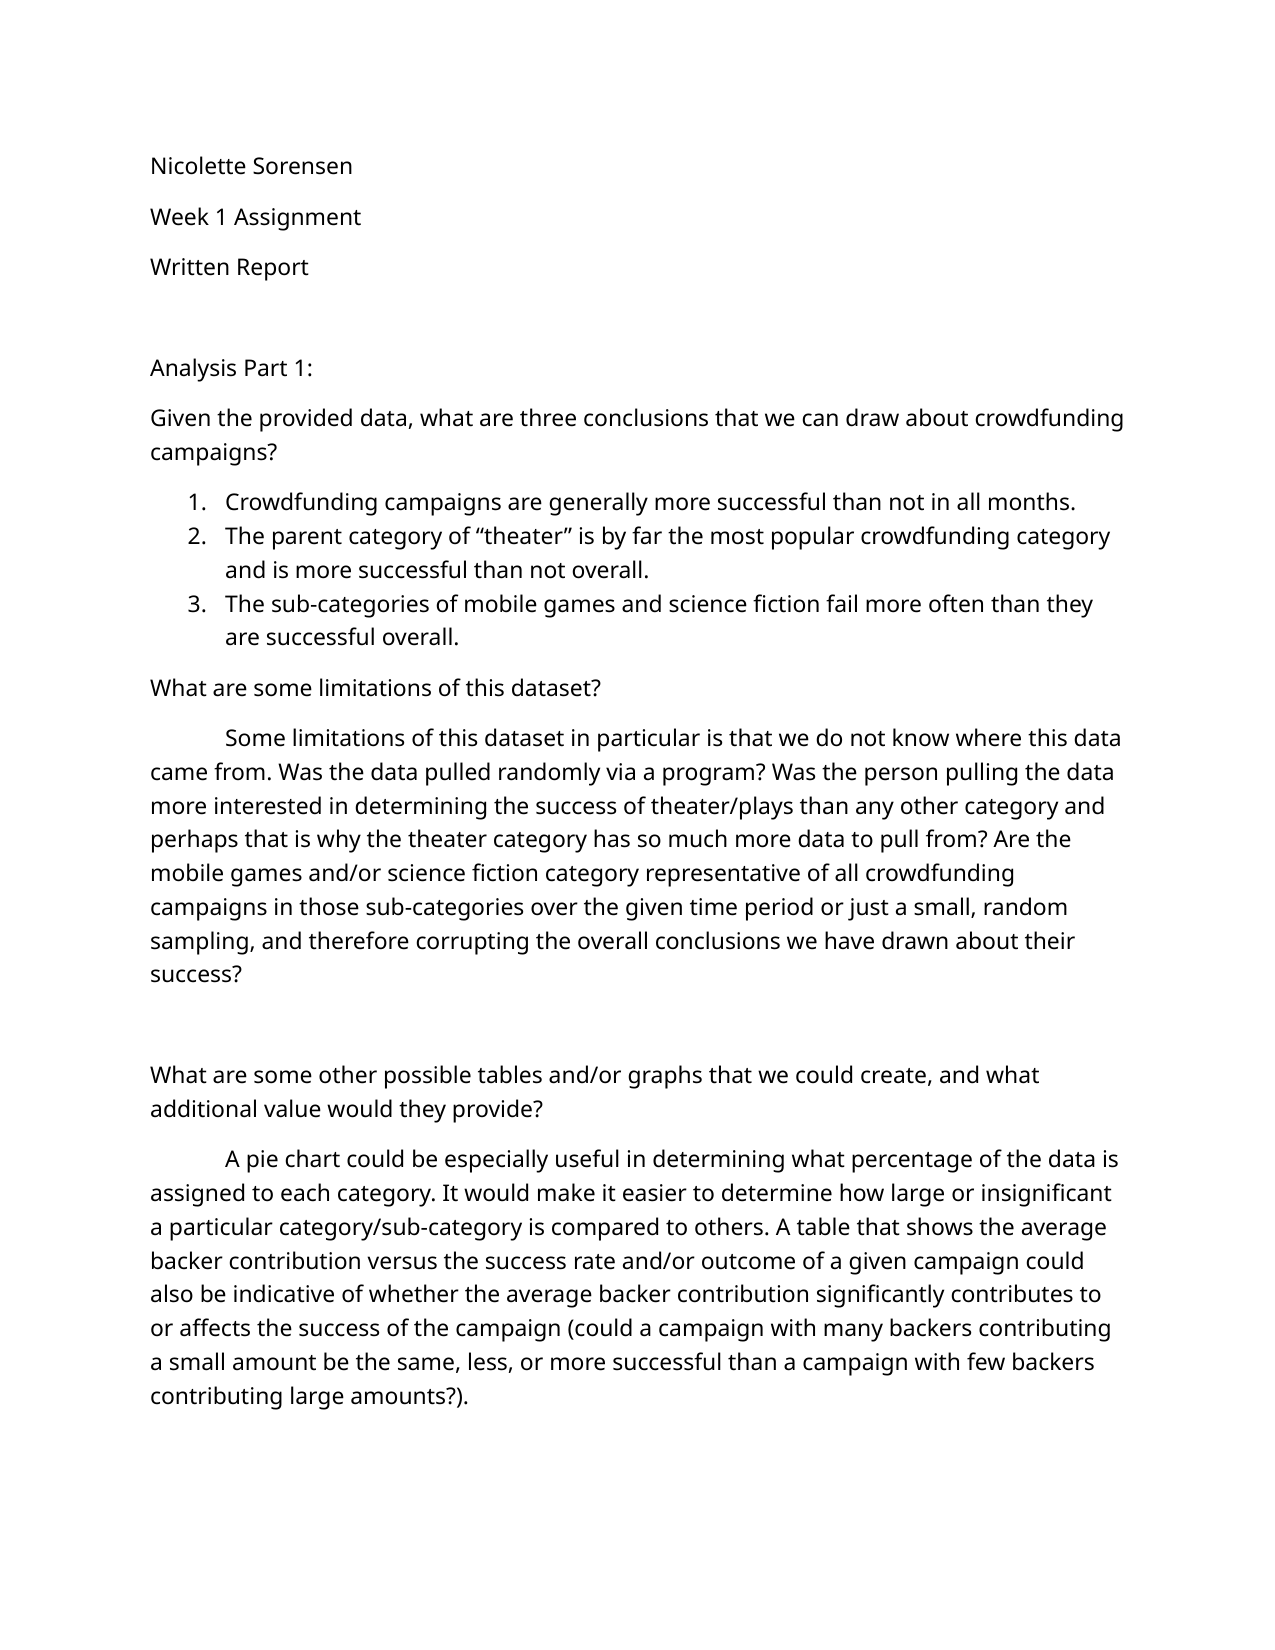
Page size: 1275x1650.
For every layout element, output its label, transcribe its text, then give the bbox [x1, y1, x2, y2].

list The parent category of “theater” is by far the most popular crowdfunding category and is more successful than not overall. [187, 520, 1125, 585]
list The sub-categories of mobile games and science fiction fail more often than they are successful overall. [187, 587, 1125, 652]
text Written Report [150, 251, 1125, 282]
text Some limitations of this dataset in particular is that we do not know where this data came from. Was the data pulled randomly via a program? Was the person pulling the data more interested in determining the success of theater/plays than any other category and perhaps that is why the theater category has so much more data to pull from? Are the mobile games and/or science fiction category representative of all crowdfunding campaigns in those sub-categories over the given time period or just a small, random sampling, and therefore corrupting the overall conclusions we have drawn about their success? [150, 722, 1125, 989]
list Crowdfunding campaigns are generally more successful than not in all months. [187, 486, 1125, 517]
text What are some limitations of this dataset? [150, 672, 1125, 703]
text Nicolette Sorensen [150, 150, 1125, 181]
text Given the provided data, what are three conclusions that we can draw about crowdfunding campaigns? [150, 402, 1125, 467]
text Week 1 Assignment [150, 200, 1125, 232]
text A pie chart could be especially useful in determining what percentage of the data is assigned to each category. It would make it easier to determine how large or insignificant a particular category/sub-category is compared to others. A table that shows the average backer contribution versus the success rate and/or outcome of a given campaign could also be indicative of whether the average backer contribution significantly contributes to or affects the success of the campaign (could a campaign with many backers contributing a small amount be the same, less, or more successful than a campaign with few backers contributing large amounts?). [150, 1143, 1125, 1411]
text What are some other possible tables and/or graphs that we could create, and what additional value would they provide? [150, 1059, 1125, 1124]
text Analysis Part 1: [150, 352, 1125, 383]
